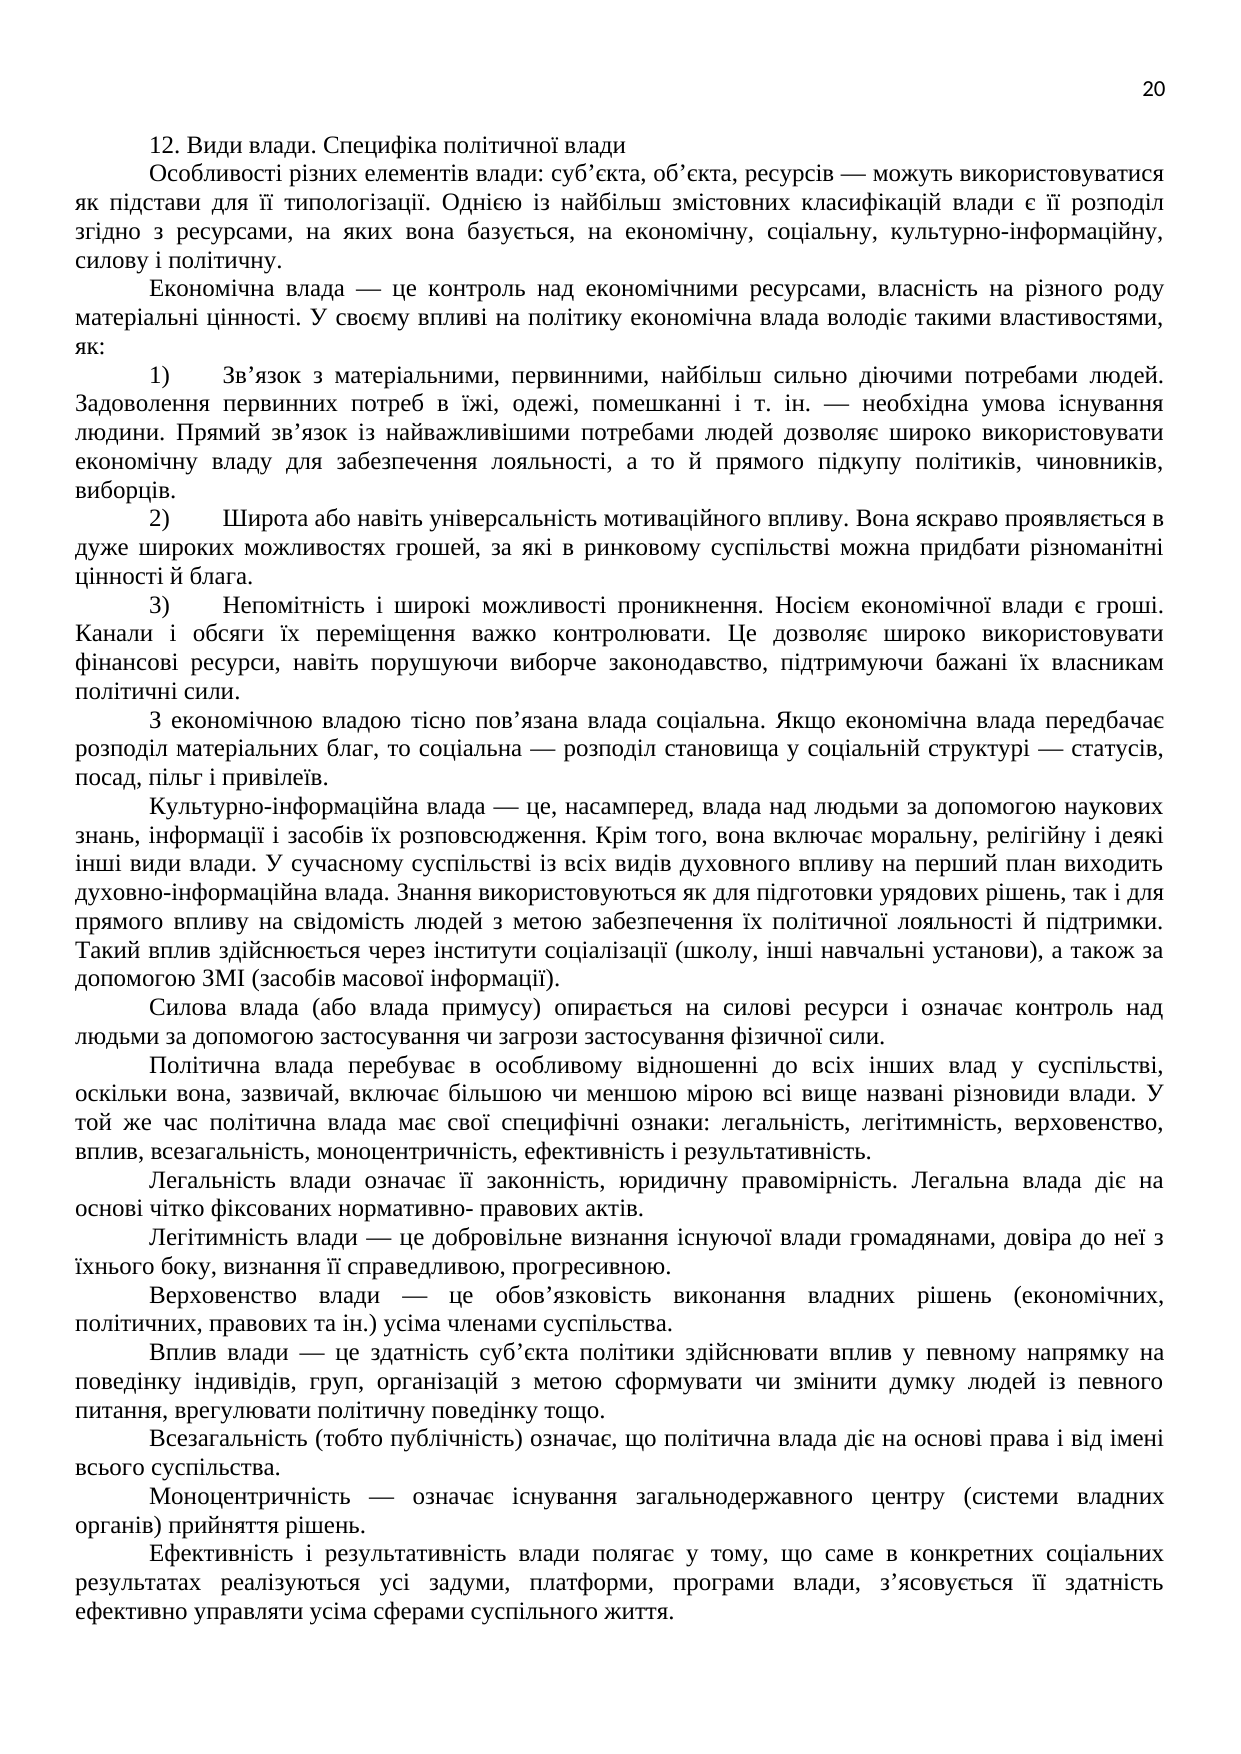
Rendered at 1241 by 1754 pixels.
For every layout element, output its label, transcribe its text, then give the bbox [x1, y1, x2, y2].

text Верховенство влади — це обов’язковість виконання владних рішень (економічних, політичних, правових та ін.) усіма членами суспільства. [75, 1280, 1165, 1337]
text Ефективність і результативність влади полягає у тому, що саме в конкретних соціальних результатах реалізуються усі задуми, платформи, програми влади, з’ясовується її здатність ефективно управляти усіма сферами суспільного життя. [75, 1538, 1165, 1625]
text 2) Широта або навіть універсальність мотиваційного впливу. Вона яскраво проявляється в дуже широких можливостях грошей, за які в ринковому суспільстві можна придбати різноманітні цінності й блага. [75, 503, 1165, 590]
text Культурно-інформаційна влада — це, насамперед, влада над людьми за допомогою наукових знань, інформації і засобів їх розповсюдження. Крім того, вона включає моральну, релігійну і деякі інші види влади. У сучасному суспільстві із всіх видів духовного впливу на перший план виходить духовно-інформаційна влада. Знання використовуються як для підготовки урядових рішень, так і для прямого впливу на свідомість людей з метою забезпечення їх політичної лояльності й підтримки. Такий вплив здійснюється через інститути соціалізації (школу, інші навчальні установи), а також за допомогою ЗМІ (засобів масової інформації). [75, 791, 1165, 992]
text З економічною владою тісно пов’язана влада соціальна. Якщо економічна влада передбачає розподіл матеріальних благ, то соціальна — розподіл становища у соціальній структурі — статусів, посад, пільг і привілеїв. [75, 705, 1165, 791]
text Легітимність влади — це добровільне визнання існуючої влади громадянами, довіра до неї з їхнього боку, визнання її справедливою, прогресивною. [75, 1222, 1165, 1280]
text Всезагальність (тобто публічність) означає, що політична влада діє на основі права і від імені всього суспільства. [75, 1423, 1165, 1481]
text Особливості різних елементів влади: суб’єкта, об’єкта, ресурсів — можуть використовуватися як підстави для її типологізації. Однією із найбільш змістовних класифікацій влади є її розподіл згідно з ресурсами, на яких вона базується, на економічну, соціальну, культурно-інформаційну, силову і політичну. [75, 158, 1165, 273]
text Політична влада перебуває в особливому відношенні до всіх інших влад у суспільстві, оскільки вона, зазвичай, включає більшою чи меншою мірою всі вище названі різновиди влади. У той же час політична влада має свої специфічні ознаки: легальність, легітимність, верховенство, вплив, всезагальність, моноцентричність, ефективність і результативність. [75, 1050, 1165, 1165]
text 12. Види влади. Специфіка політичної влади [75, 130, 1165, 158]
text 1) Зв’язок з матеріальними, первинними, найбільш сильно діючими потребами людей. Задоволення первинних потреб в їжі, одежі, помешканні і т. ін. — необхідна умова існування людини. Прямий зв’язок із найважливішими потребами людей дозволяє широко використовувати економічну владу для забезпечення лояльності, а то й прямого підкупу політиків, чиновників, виборців. [75, 360, 1165, 503]
text Вплив влади — це здатність суб’єкта політики здійснювати вплив у певному напрямку на поведінку індивідів, груп, організацій з метою сформувати чи змінити думку людей із певного питання, врегулювати політичну поведінку тощо. [75, 1337, 1165, 1423]
text Легальність влади означає її законність, юридичну правомірність. Легальна влада діє на основі чітко фіксованих нормативно- правових актів. [75, 1165, 1165, 1222]
text 3) Непомітність і широкі можливості проникнення. Носієм економічної влади є гроші. Канали і обсяги їх переміщення важко контролювати. Це дозволяє широко використовувати фінансові ресурси, навіть порушуючи виборче законодавство, підтримуючи бажані їх власникам політичні сили. [75, 590, 1165, 705]
text Моноцентричність — означає існування загальнодержавного центру (системи владних органів) прийняття рішень. [75, 1481, 1165, 1538]
text Економічна влада — це контроль над економічними ресурсами, власність на різного роду матеріальні цінності. У своєму впливі на політику економічна влада володіє такими властивостями, як: [75, 273, 1165, 360]
text Силова влада (або влада примусу) опирається на силові ресурси і означає контроль над людьми за допомогою застосування чи загрози застосування фізичної сили. [75, 992, 1165, 1050]
